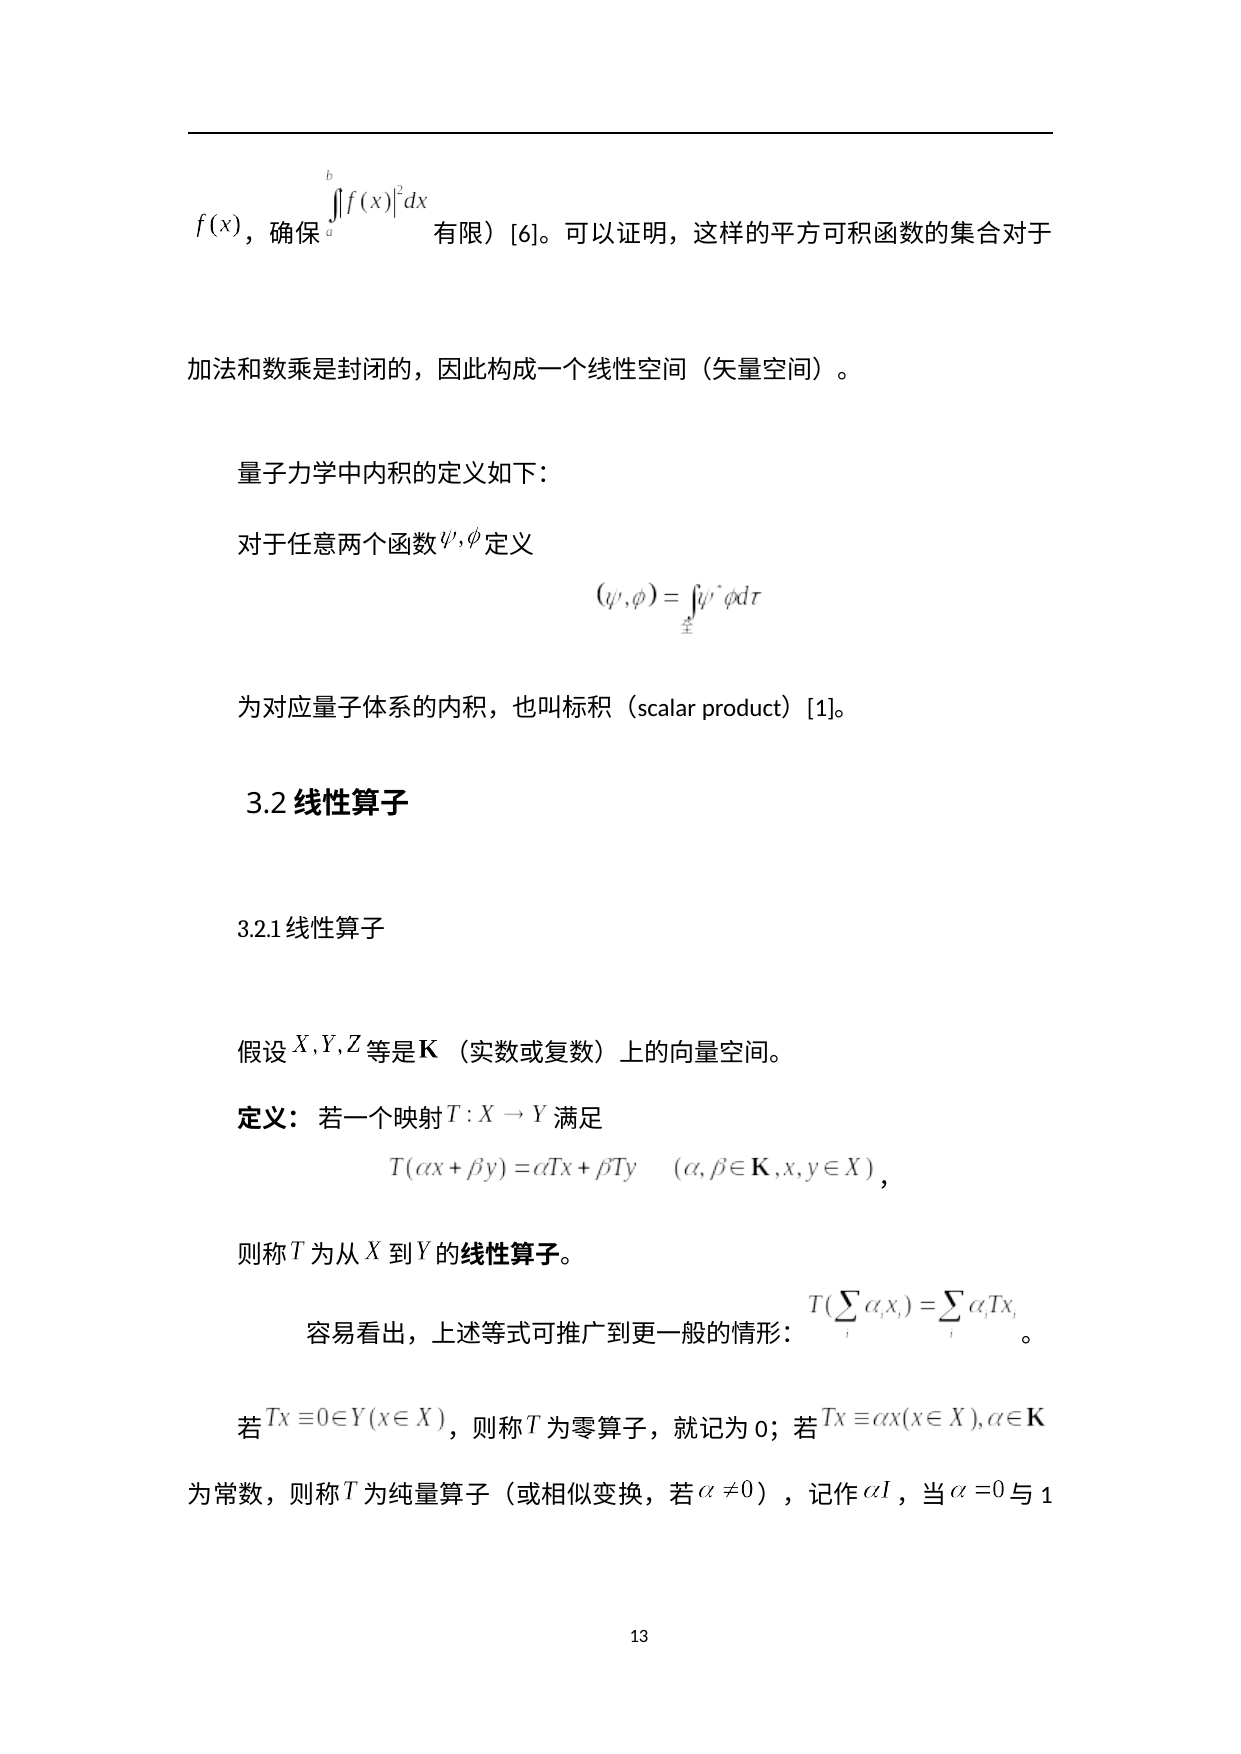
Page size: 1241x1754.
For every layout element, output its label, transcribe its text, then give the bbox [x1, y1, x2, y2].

text 定义： 若一个映射满足 [187, 1082, 1053, 1150]
text 对于任意两个函数定义 [187, 506, 1053, 574]
subtitle 3.2线性算子 [187, 767, 1053, 835]
text 为对应量子体系的内积，也叫标积（scalar product）[1]。 [187, 672, 1053, 740]
list 容易看出，上述等式可推广到更一般的情形：。 [306, 1286, 1053, 1354]
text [187, 1390, 1053, 1526]
text 假设等是（实数或复数）上的向量空间。 [187, 1014, 1053, 1082]
text 则称为从到的线性算子。 [187, 1218, 1053, 1286]
text 量子力学中内积的定义如下： [187, 438, 1053, 506]
subtitle 3.2.1线性算子 [187, 893, 1053, 961]
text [187, 164, 1053, 402]
text ， [187, 1150, 1053, 1218]
